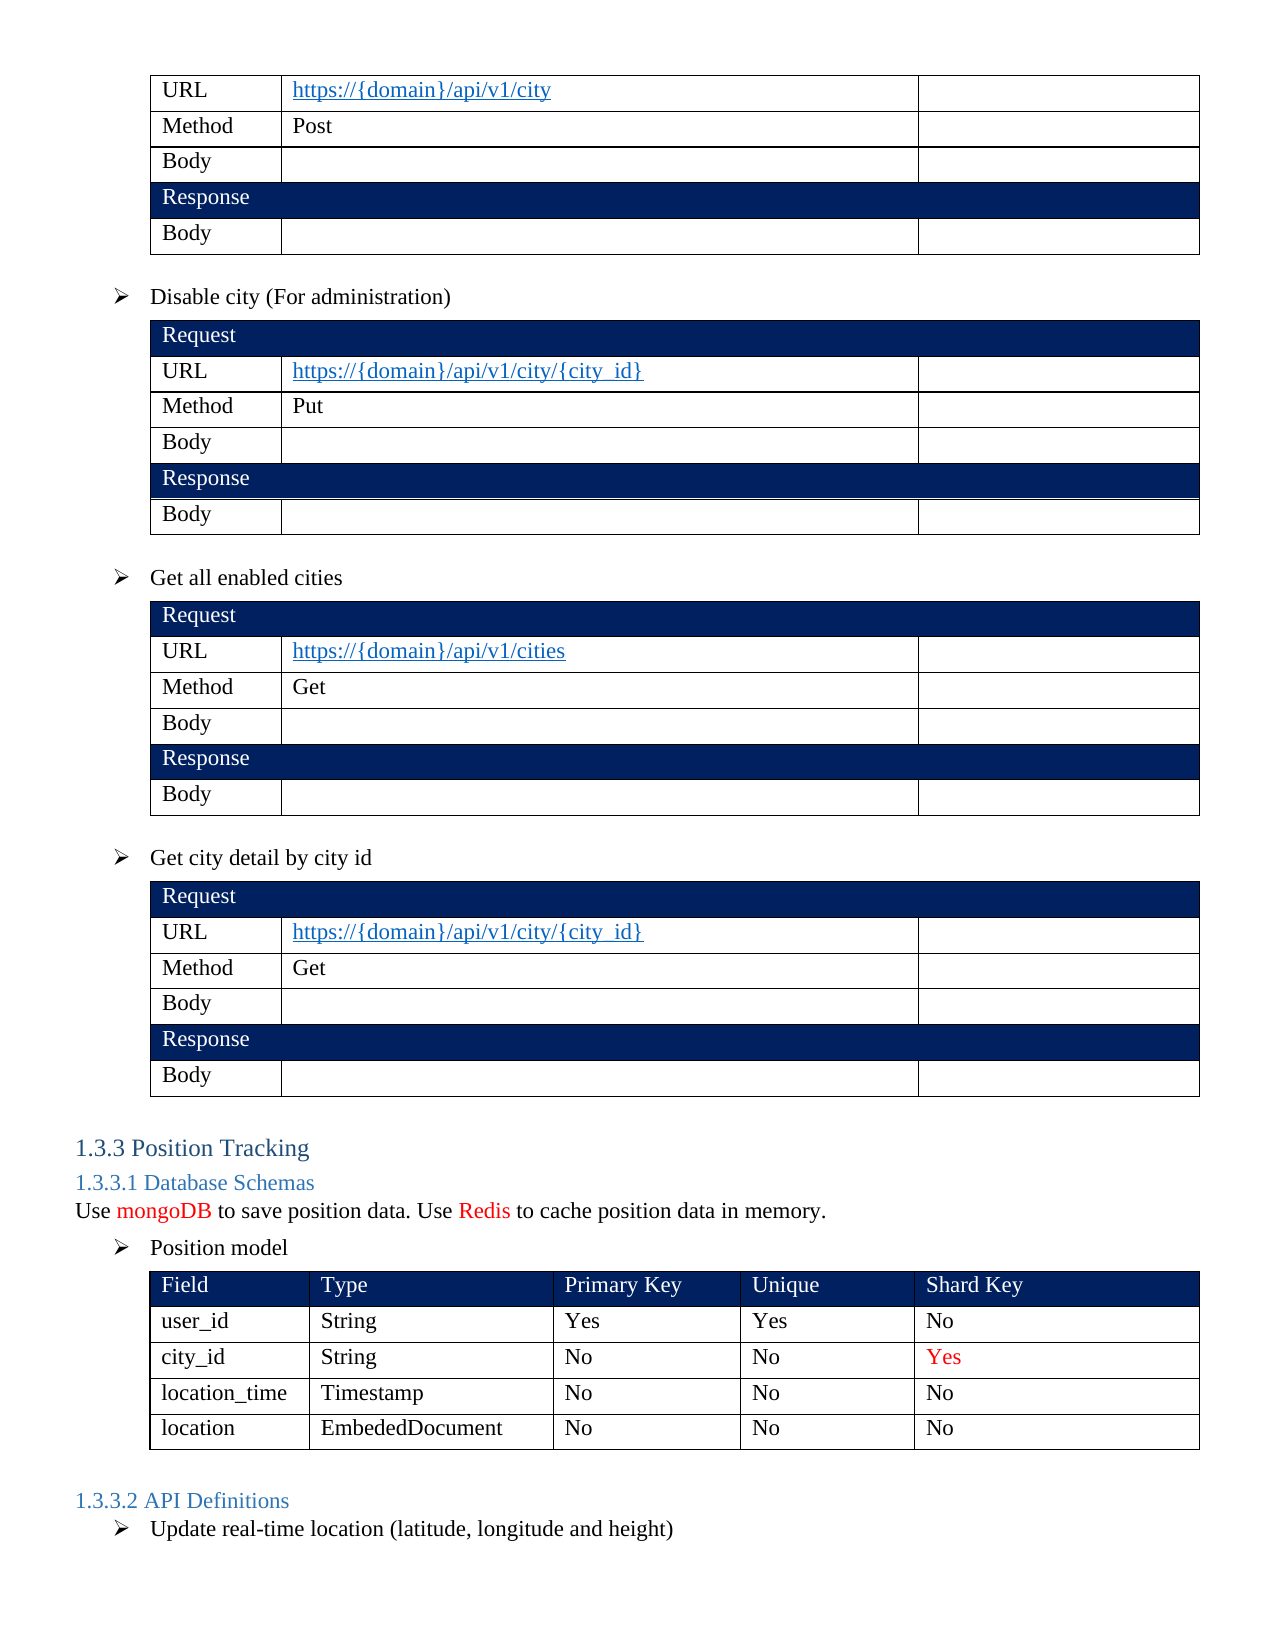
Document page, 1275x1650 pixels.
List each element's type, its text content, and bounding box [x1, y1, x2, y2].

table_cell [919, 954, 1199, 988]
table_cell Method [151, 954, 281, 988]
table_cell [282, 1061, 918, 1096]
table_cell https://{domain}/api/v1/city/{city_id} [282, 918, 918, 953]
table_cell Yes [554, 1307, 740, 1342]
table_cell [919, 780, 1199, 815]
list Update real-time location (latitude, longitude and height) [112, 1515, 1200, 1542]
list Disable city (For administration) [112, 283, 1200, 309]
table_cell [282, 148, 918, 182]
table_cell Post [282, 112, 918, 146]
table_cell city_id [151, 1343, 309, 1378]
table_cell No [915, 1307, 1199, 1342]
table_cell No [554, 1379, 740, 1413]
table_cell [919, 393, 1199, 427]
table_cell No [554, 1343, 740, 1378]
table_cell [919, 637, 1199, 672]
table_cell Method [151, 112, 281, 146]
table_cell Get [282, 954, 918, 988]
table_cell Body [151, 428, 281, 463]
table_cell EmbededDocument [310, 1415, 553, 1449]
table_cell Body [151, 219, 281, 254]
table_cell Yes [741, 1307, 914, 1342]
table_cell Get [282, 673, 918, 708]
table_cell Response [151, 183, 1199, 218]
table_cell Yes [915, 1343, 1199, 1378]
table_cell Body [151, 709, 281, 743]
table_header Request [151, 882, 1199, 917]
table_cell Body [151, 148, 281, 182]
table_cell Method [151, 673, 281, 708]
table_cell https://{domain}/api/v1/city/{city_id} [282, 357, 918, 391]
table_cell [282, 780, 918, 815]
table_cell [919, 428, 1199, 463]
table_cell Body [151, 780, 281, 815]
table_cell https://{domain}/api/v1/city [282, 76, 918, 111]
subtitle API Definitions [75, 1487, 1200, 1513]
table_cell URL [151, 76, 281, 111]
table_cell user_id [151, 1307, 309, 1342]
table_cell Response [151, 745, 1199, 779]
table_cell Body [151, 1061, 281, 1096]
table_cell Method [151, 393, 281, 427]
table_cell [282, 428, 918, 463]
table_cell Timestamp [310, 1379, 553, 1413]
table_cell [919, 709, 1199, 743]
table_cell URL [151, 918, 281, 953]
table_cell [919, 112, 1199, 146]
table_cell [919, 500, 1199, 534]
table_header Primary Key [554, 1272, 740, 1306]
table_cell [919, 219, 1199, 254]
table_cell [919, 989, 1199, 1024]
table_cell Put [282, 393, 918, 427]
list Get all enabled cities [112, 564, 1200, 590]
table_cell URL [151, 357, 281, 391]
subtitle Database Schemas [75, 1168, 1200, 1195]
table_header Request [151, 602, 1199, 636]
table_cell [919, 76, 1199, 111]
text Use mongoDB to save position data. Use Redis to cache position data in memory. [75, 1197, 1200, 1223]
table_cell String [310, 1343, 553, 1378]
table_cell [919, 673, 1199, 708]
table_cell No [741, 1343, 914, 1378]
table_header Unique [741, 1272, 914, 1306]
table_cell [919, 357, 1199, 391]
table_cell [282, 219, 918, 254]
table_cell Response [151, 464, 1199, 498]
list Get city detail by city id [112, 844, 1200, 871]
table_cell location_time [151, 1379, 309, 1413]
table_cell [919, 148, 1199, 182]
table_cell String [310, 1307, 553, 1342]
table_header Shard Key [915, 1272, 1199, 1306]
table_cell Body [151, 989, 281, 1024]
table_cell No [554, 1415, 740, 1449]
table_cell [919, 1061, 1199, 1096]
table_cell Response [151, 1025, 1199, 1060]
table_cell [282, 709, 918, 743]
table_cell [282, 989, 918, 1024]
table_cell [282, 500, 918, 534]
table_header Type [310, 1272, 553, 1306]
table_cell location [151, 1415, 309, 1449]
table_header Request [151, 321, 1199, 356]
table_cell No [915, 1415, 1199, 1449]
list Position model [112, 1234, 1200, 1260]
table_cell https://{domain}/api/v1/cities [282, 637, 918, 672]
table_cell URL [151, 637, 281, 672]
table_cell No [741, 1415, 914, 1449]
table_cell No [741, 1379, 914, 1413]
subtitle Position Tracking [75, 1133, 1200, 1162]
table_header Field [151, 1272, 309, 1306]
table_cell [919, 918, 1199, 953]
table_cell Body [151, 500, 281, 534]
table_cell No [915, 1379, 1199, 1413]
